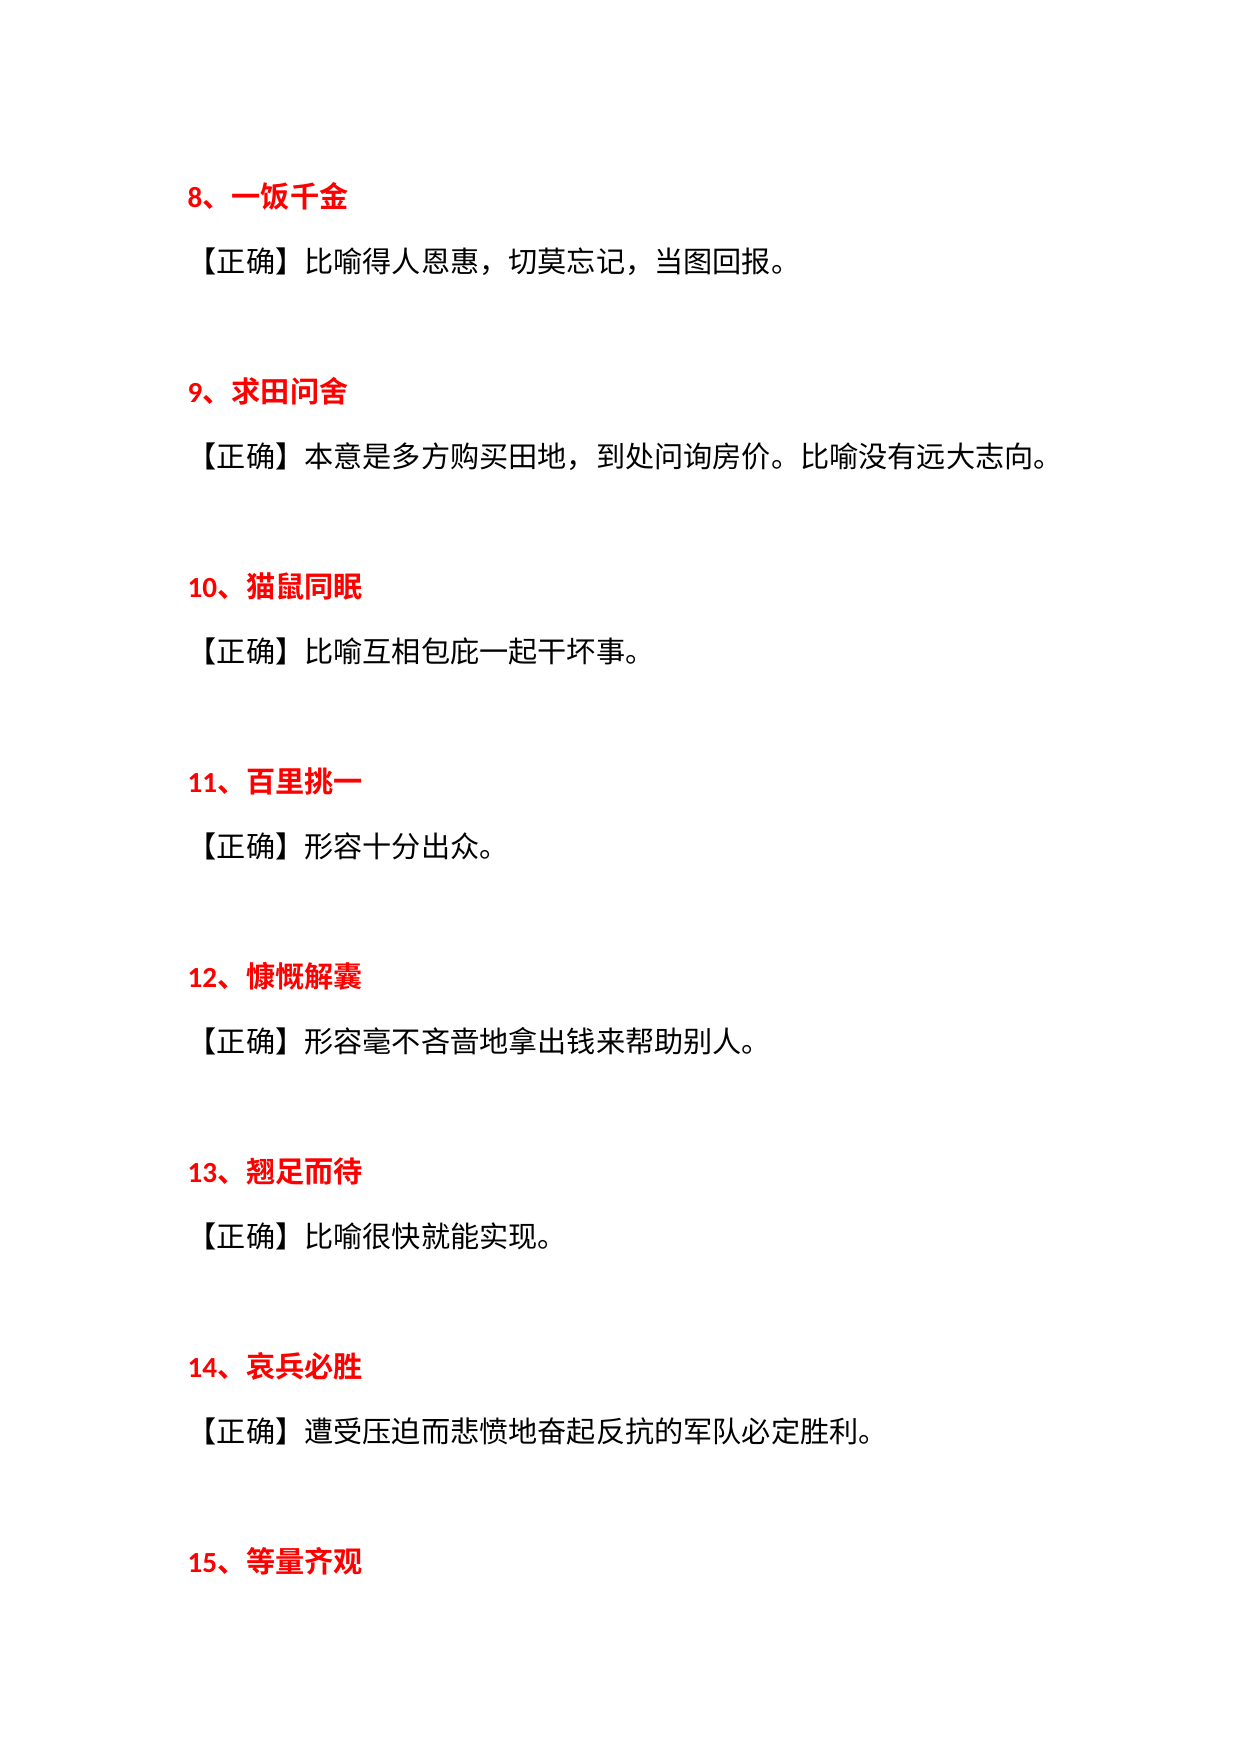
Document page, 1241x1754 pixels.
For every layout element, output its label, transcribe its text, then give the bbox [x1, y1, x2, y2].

text 15、等量齐观 [187, 1527, 1053, 1592]
text 10、猫鼠同眠 [187, 552, 1053, 617]
text 【正确】形容毫不吝啬地拿出钱来帮助别人。 [187, 1007, 1053, 1072]
text 8、一饭千金 [187, 162, 1053, 227]
text 【正确】遭受压迫而悲愤地奋起反抗的军队必定胜利。 [187, 1397, 1053, 1462]
text 9、求田问舍 [187, 357, 1053, 422]
text 【正确】比喻得人恩惠，切莫忘记，当图回报。 [187, 227, 1053, 292]
text 【正确】本意是多方购买田地，到处问询房价。比喻没有远大志向。 [187, 422, 1053, 487]
text 12、慷慨解囊 [187, 942, 1053, 1007]
text 13、翘足而待 [187, 1137, 1053, 1202]
text 【正确】比喻互相包庇一起干坏事。 [187, 617, 1053, 682]
text 11、百里挑一 [187, 747, 1053, 812]
text 14、哀兵必胜 [187, 1332, 1053, 1397]
text 【正确】比喻很快就能实现。 [187, 1202, 1053, 1267]
text 【正确】形容十分出众。 [187, 812, 1053, 877]
